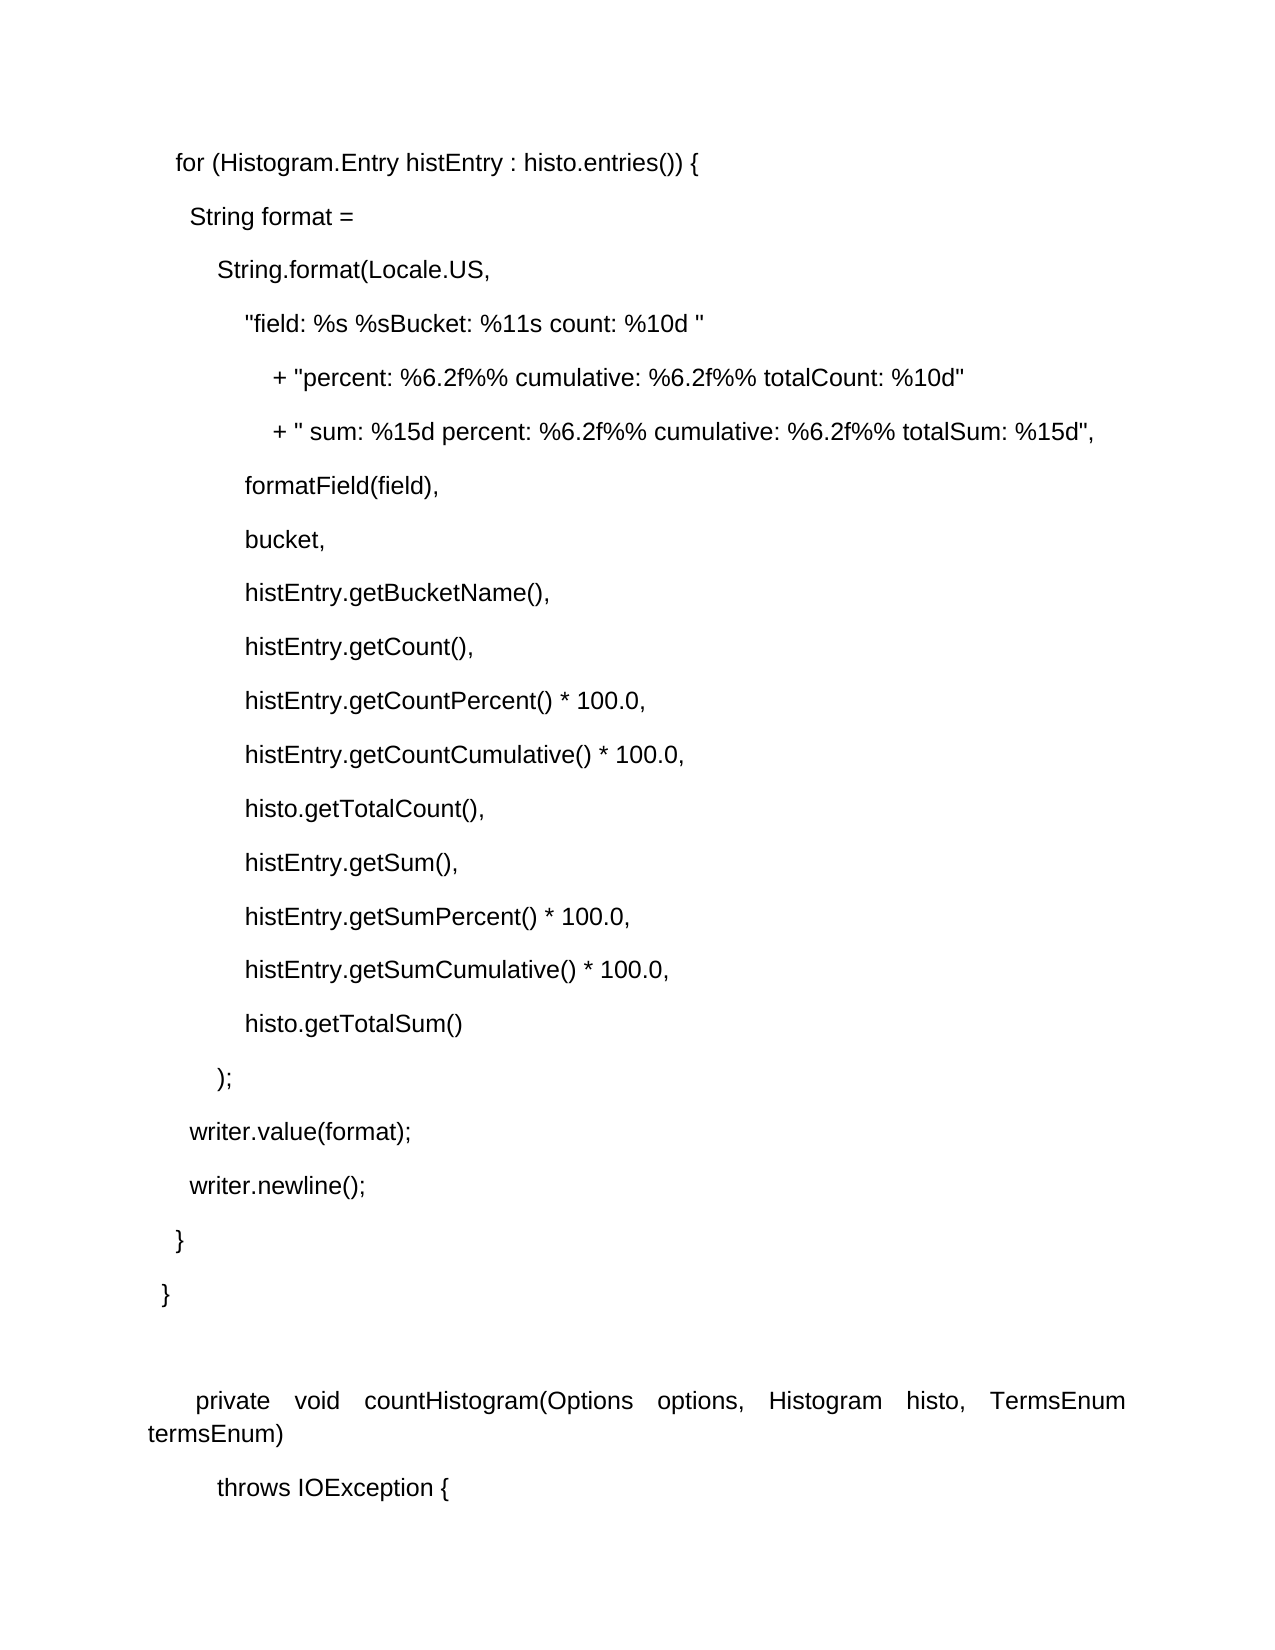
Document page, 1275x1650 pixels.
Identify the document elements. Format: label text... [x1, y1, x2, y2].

text private void countHistogram(Options options, Histogram histo, TermsEnum termsEnum) [148, 1386, 1127, 1448]
text histEntry.getCountPercent() * 100.0, [148, 686, 1127, 715]
text + "percent: %6.2f%% cumulative: %6.2f%% totalCount: %10d" [148, 363, 1127, 392]
text for (Histogram.Entry histEntry : histo.entries()) { [148, 148, 1127, 176]
text histEntry.getCountCumulative() * 100.0, [148, 740, 1127, 769]
text + " sum: %15d percent: %6.2f%% cumulative: %6.2f%% totalSum: %15d", [148, 417, 1127, 446]
text histEntry.getSumCumulative() * 100.0, [148, 955, 1127, 984]
text } [148, 1278, 1127, 1307]
text } [148, 1225, 1127, 1253]
text bucket, [148, 524, 1127, 553]
text "field: %s %sBucket: %11s count: %10d " [148, 309, 1127, 338]
text histo.getTotalSum() [148, 1009, 1127, 1038]
text histEntry.getSum(), [148, 848, 1127, 876]
text writer.newline(); [148, 1171, 1127, 1199]
text writer.value(format); [148, 1117, 1127, 1146]
text histEntry.getBucketName(), [148, 578, 1127, 607]
text histEntry.getSumPercent() * 100.0, [148, 902, 1127, 930]
text formatField(field), [148, 471, 1127, 499]
text histEntry.getCount(), [148, 632, 1127, 661]
text histo.getTotalCount(), [148, 794, 1127, 823]
text throws IOException { [148, 1473, 1127, 1502]
text String format = [148, 201, 1127, 230]
text String.format(Locale.US, [148, 255, 1127, 284]
text ); [148, 1063, 1127, 1092]
